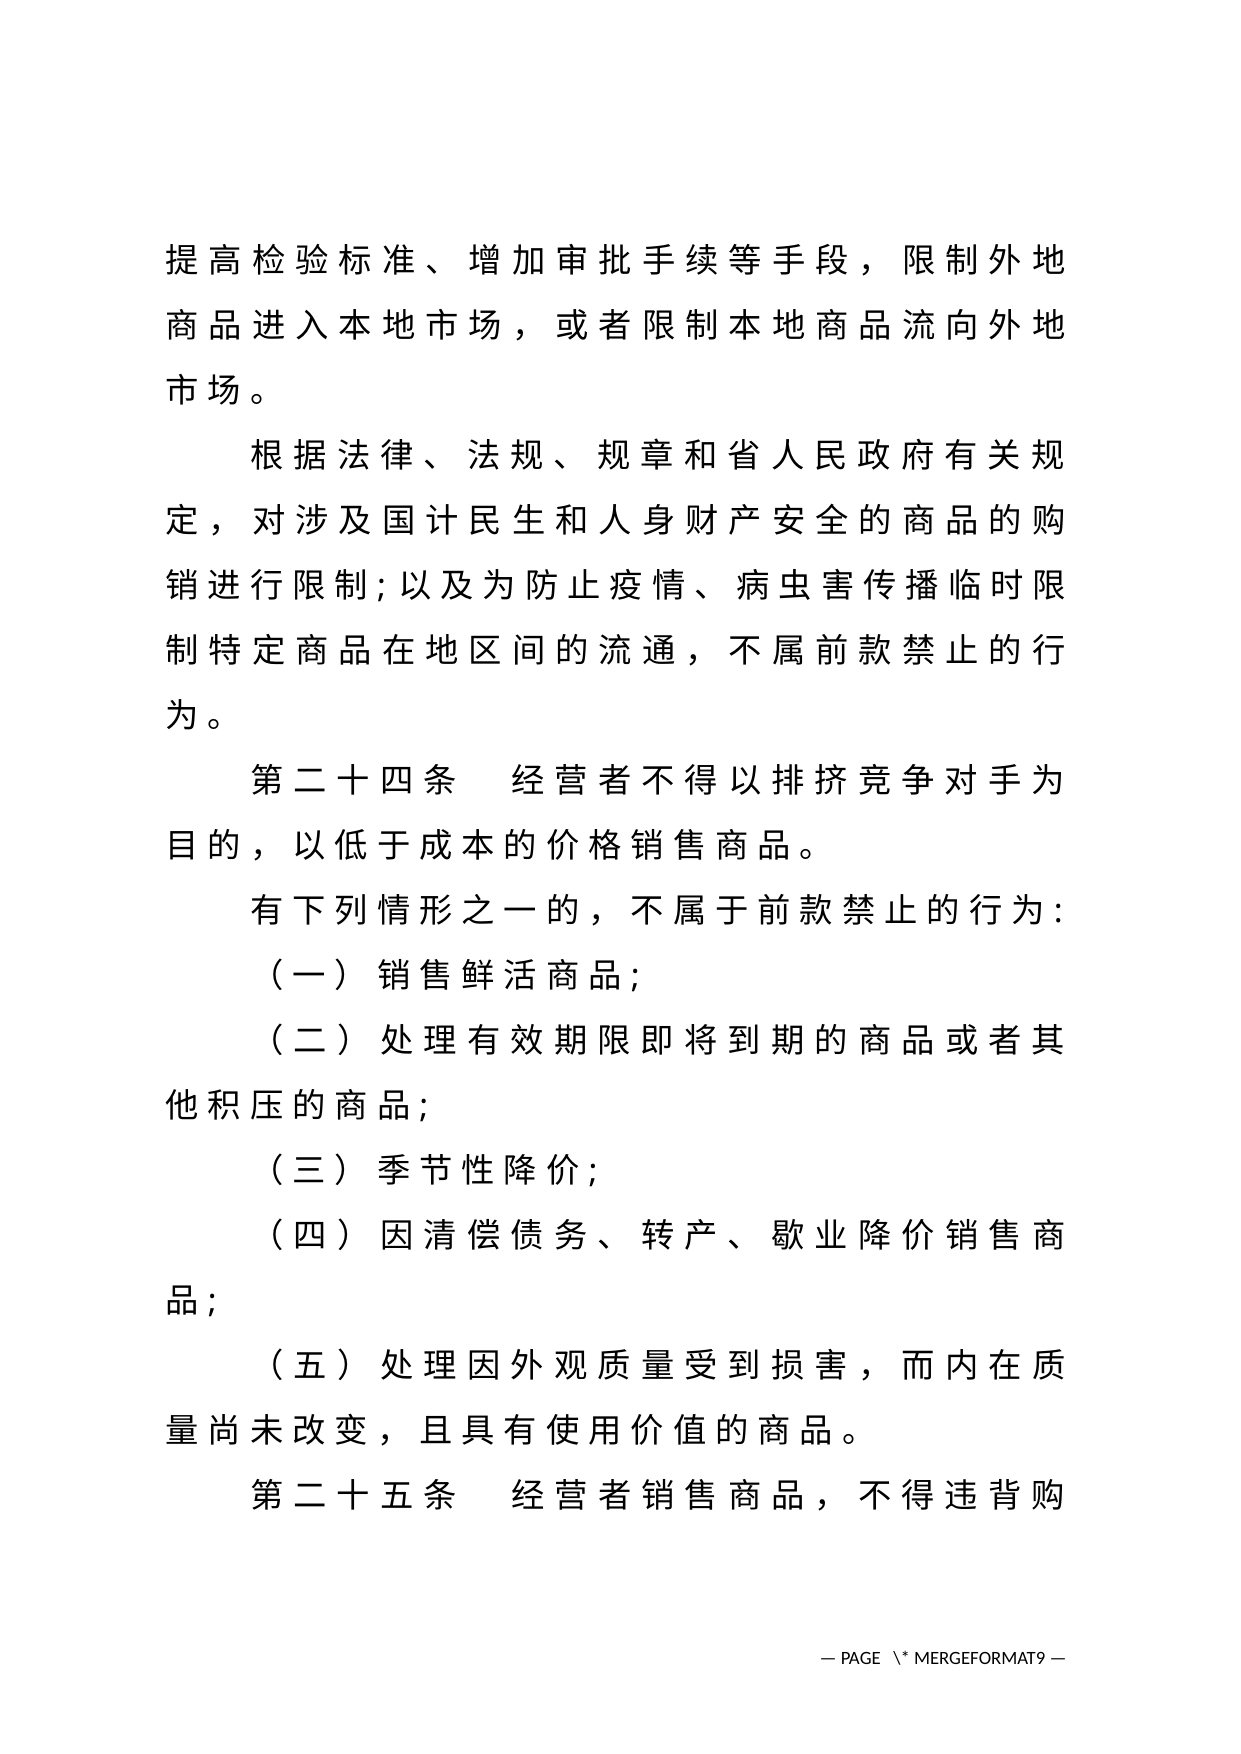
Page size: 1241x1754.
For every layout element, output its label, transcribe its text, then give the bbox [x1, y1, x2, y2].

text （四）因清偿债务、转产、歇业降价销售商品; [165, 1201, 1075, 1331]
text （二）处理有效期限即将到期的商品或者其他积压的商品; [165, 1006, 1075, 1136]
text 根据法律、法规、规章和省人民政府有关规定，对涉及国计民生和人身财产安全的商品的购销进行限制;以及为防止疫情、病虫害传播临时限制特定商品在地区间的流通，不属前款禁止的行为。 [165, 421, 1075, 746]
text （三）季节性降价; [165, 1136, 1075, 1201]
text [165, 1461, 1075, 1526]
text 第二十四条 经营者不得以排挤竞争对手为目的，以低于成本的价格销售商品。 [165, 746, 1075, 876]
text 有下列情形之一的，不属于前款禁止的行为: [165, 876, 1075, 941]
text （五）处理因外观质量受到损害，而内在质量尚未改变，且具有使用价值的商品。 [165, 1331, 1075, 1461]
text （一）销售鲜活商品; [165, 941, 1075, 1006]
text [165, 226, 1075, 421]
